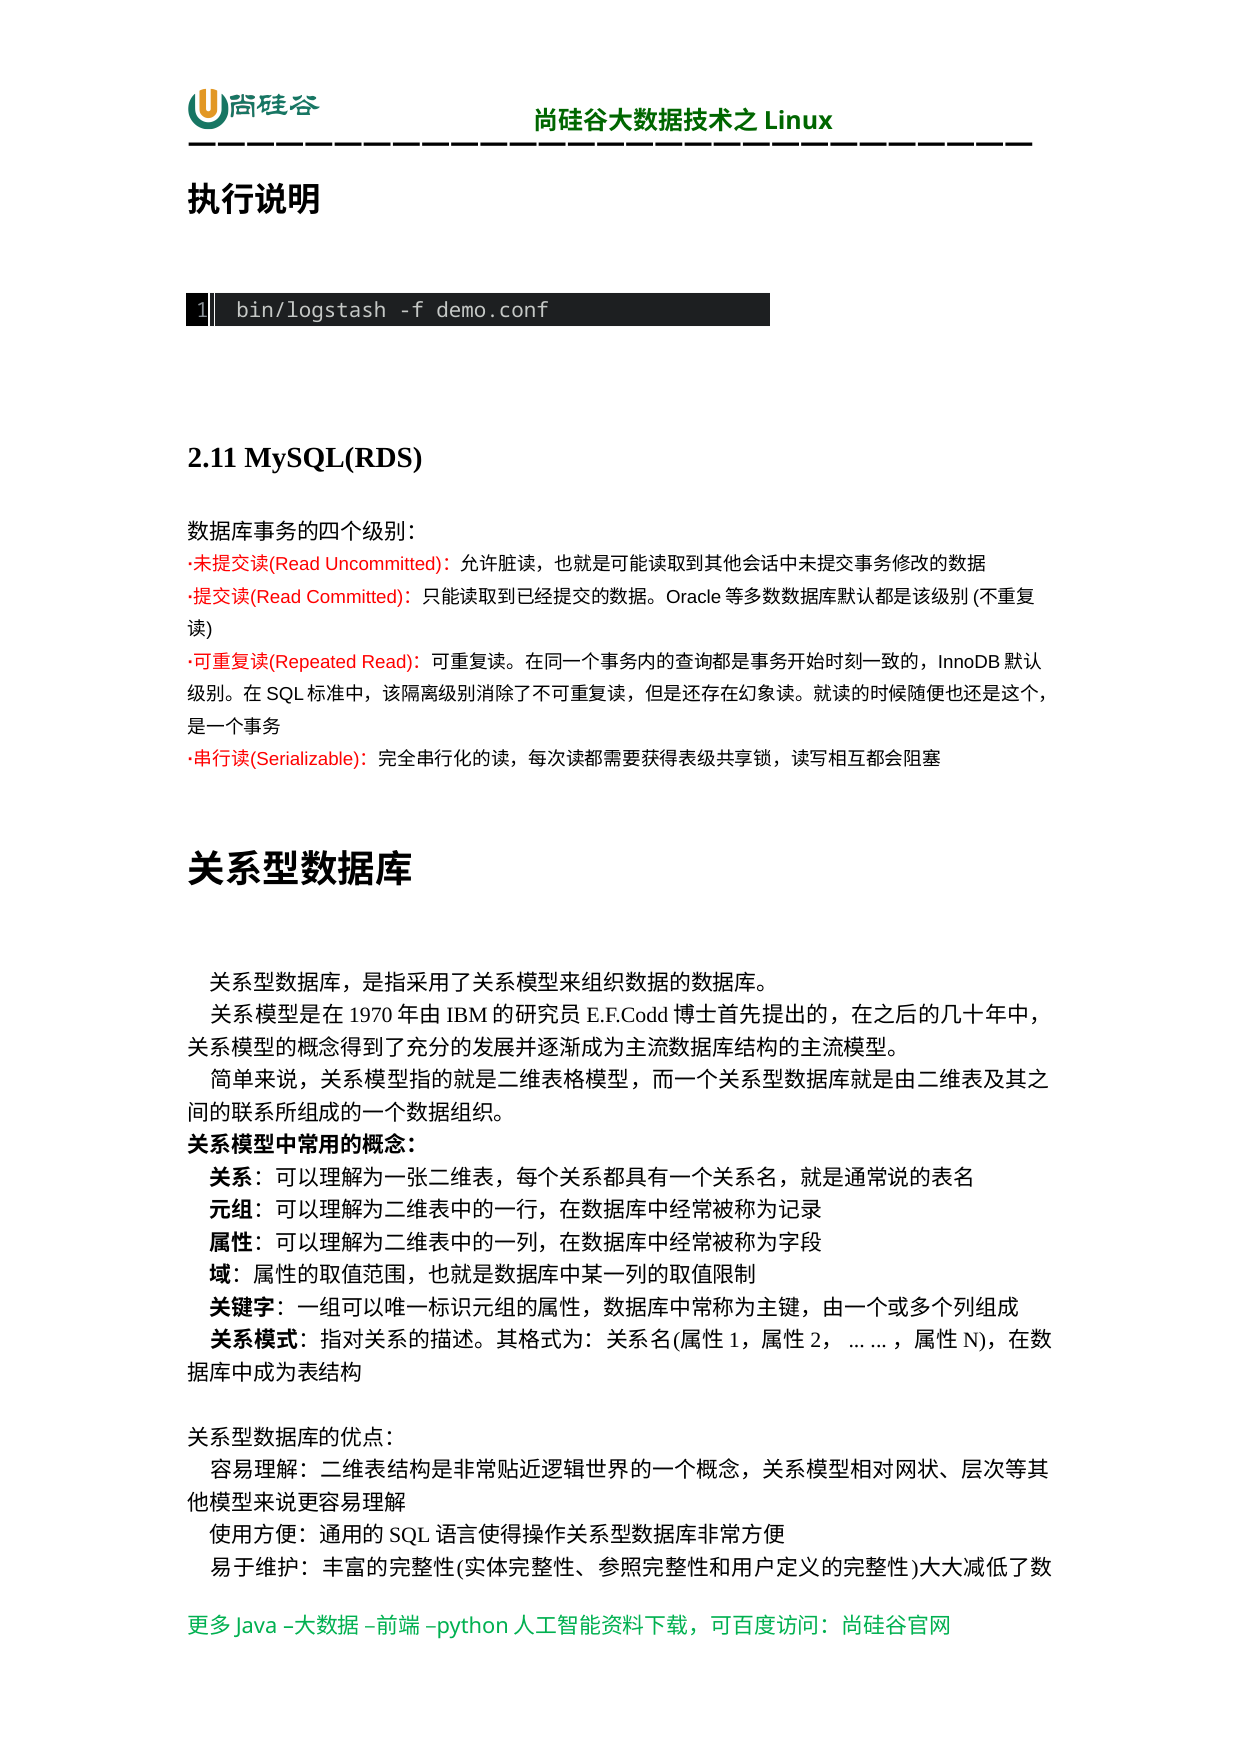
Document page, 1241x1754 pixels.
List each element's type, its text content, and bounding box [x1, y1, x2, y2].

text 数据库事务的四个级别： [187, 514, 1053, 546]
text ·提交读(Read Committed)：只能读取到已经提交的数据。Oracle等多数数据库默认都是该级别 (不重复读) [187, 579, 1053, 644]
text ·可重复读(Repeated Read)：可重复读。在同一个事务内的查询都是事务开始时刻一致的，InnoDB默认级别。在SQL标准中，该隔离级别消除了不可重复读，但是还存在幻象读。就读的时候随便也还是这个，是一个事务 [187, 644, 1053, 741]
text ·未提交读(Read Uncommitted)：允许脏读，也就是可能读取到其他会话中未提交事务修改的数据 [187, 546, 1053, 579]
text ·串行读(Serializable)：完全串行化的读，每次读都需要获得表级共享锁，读写相互都会阻塞 [187, 741, 1053, 774]
subtitle 关系型数据库 [187, 833, 1053, 898]
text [187, 964, 1053, 1582]
subtitle 2.11 MySQL(RDS) [187, 425, 1053, 490]
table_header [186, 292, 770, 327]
subtitle 执行说明 [187, 165, 1053, 230]
picture [187, 88, 321, 130]
